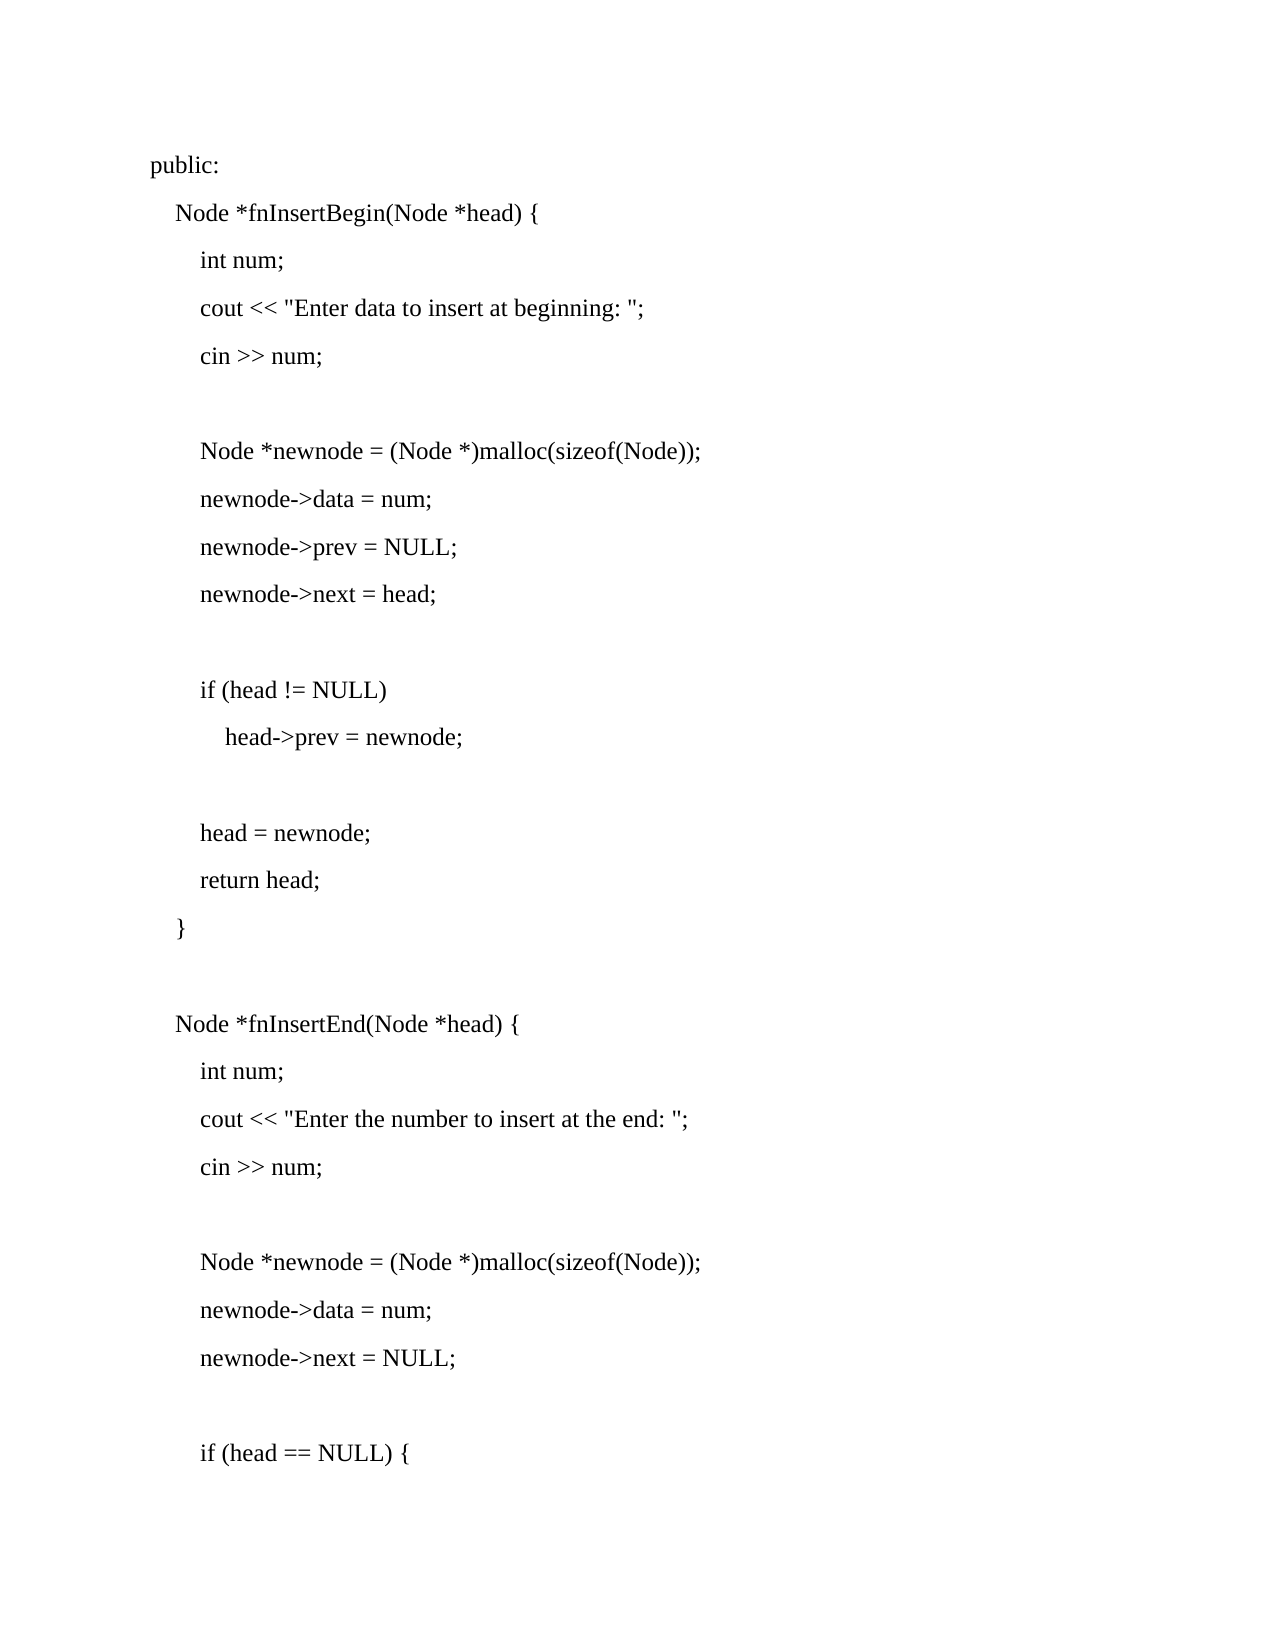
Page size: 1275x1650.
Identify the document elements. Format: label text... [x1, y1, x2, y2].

text } [150, 913, 1125, 942]
text Node *newnode = (Node *)malloc(sizeof(Node)); [150, 1247, 1125, 1276]
text return head; [150, 866, 1125, 894]
text newnode->prev = NULL; [150, 532, 1125, 560]
text cout << "Enter data to insert at beginning: "; [150, 293, 1125, 322]
text int num; [150, 1056, 1125, 1085]
text newnode->data = num; [150, 1295, 1125, 1324]
text head = newnode; [150, 818, 1125, 847]
text int num; [150, 245, 1125, 274]
text head->prev = newnode; [150, 722, 1125, 751]
text if (head == NULL) { [150, 1438, 1125, 1467]
text cin >> num; [150, 341, 1125, 369]
text Node *fnInsertBegin(Node *head) { [150, 198, 1125, 226]
text newnode->next = NULL; [150, 1343, 1125, 1371]
text cin >> num; [150, 1152, 1125, 1181]
text Node *newnode = (Node *)malloc(sizeof(Node)); [150, 436, 1125, 465]
text if (head != NULL) [150, 675, 1125, 703]
text public: [150, 150, 1125, 179]
text newnode->next = head; [150, 579, 1125, 608]
text cout << "Enter the number to insert at the end: "; [150, 1104, 1125, 1133]
text newnode->data = num; [150, 484, 1125, 513]
text Node *fnInsertEnd(Node *head) { [150, 1009, 1125, 1037]
